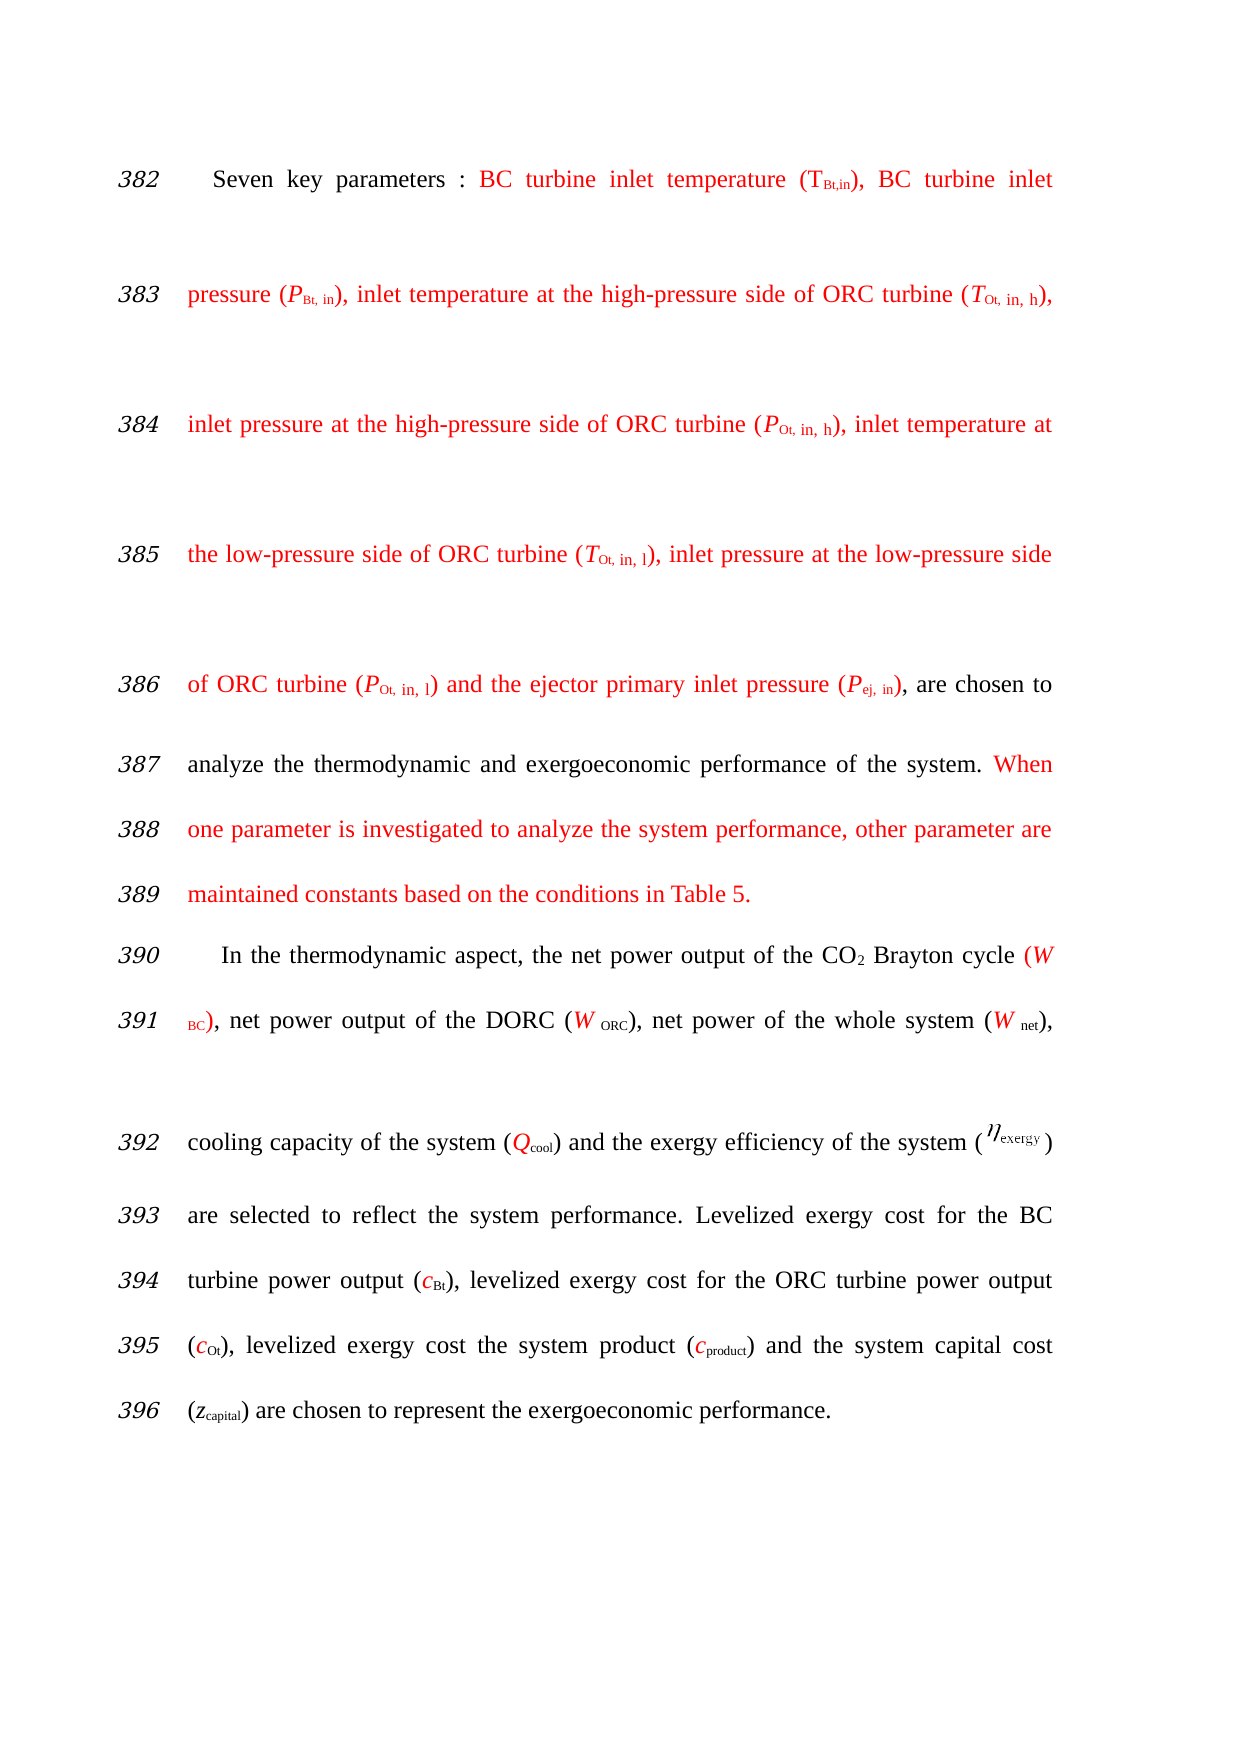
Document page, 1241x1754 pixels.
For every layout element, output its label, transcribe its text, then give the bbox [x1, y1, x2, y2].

text In the thermodynamic aspect, the net power output of the CO2 Brayton cycle (W BC), net power output of the DORC (W ORC), net power of the whole system (W net), cooling capacity of the system (Qcool) and the exergy efficiency of the system () are selected to reflect the system performance. Levelized exergy cost for the BC turbine power output (cBt), levelized exergy cost for the ORC turbine power output (cOt), levelized exergy cost the system product (cproduct) and the system capital cost (zcapital) are chosen to represent the exergoeconomic performance. [187, 938, 1053, 1426]
text Seven key parameters : BC turbine inlet temperature (TBt,in), BC turbine inlet pressure (PBt, in), inlet temperature at the high-pressure side of ORC turbine (TOt, in, h), inlet pressure at the high-pressure side of ORC turbine (POt, in, h), inlet temperature at the low-pressure side of ORC turbine (TOt, in, l), inlet pressure at the low-pressure side of ORC turbine (POt, in, l) and the ejector primary inlet pressure (Pej, in), are chosen to analyze the thermodynamic and exergoeconomic performance of the system. When one parameter is investigated to analyze the system performance, other parameter are maintained constants based on the conditions in Table 5. [187, 162, 1053, 909]
